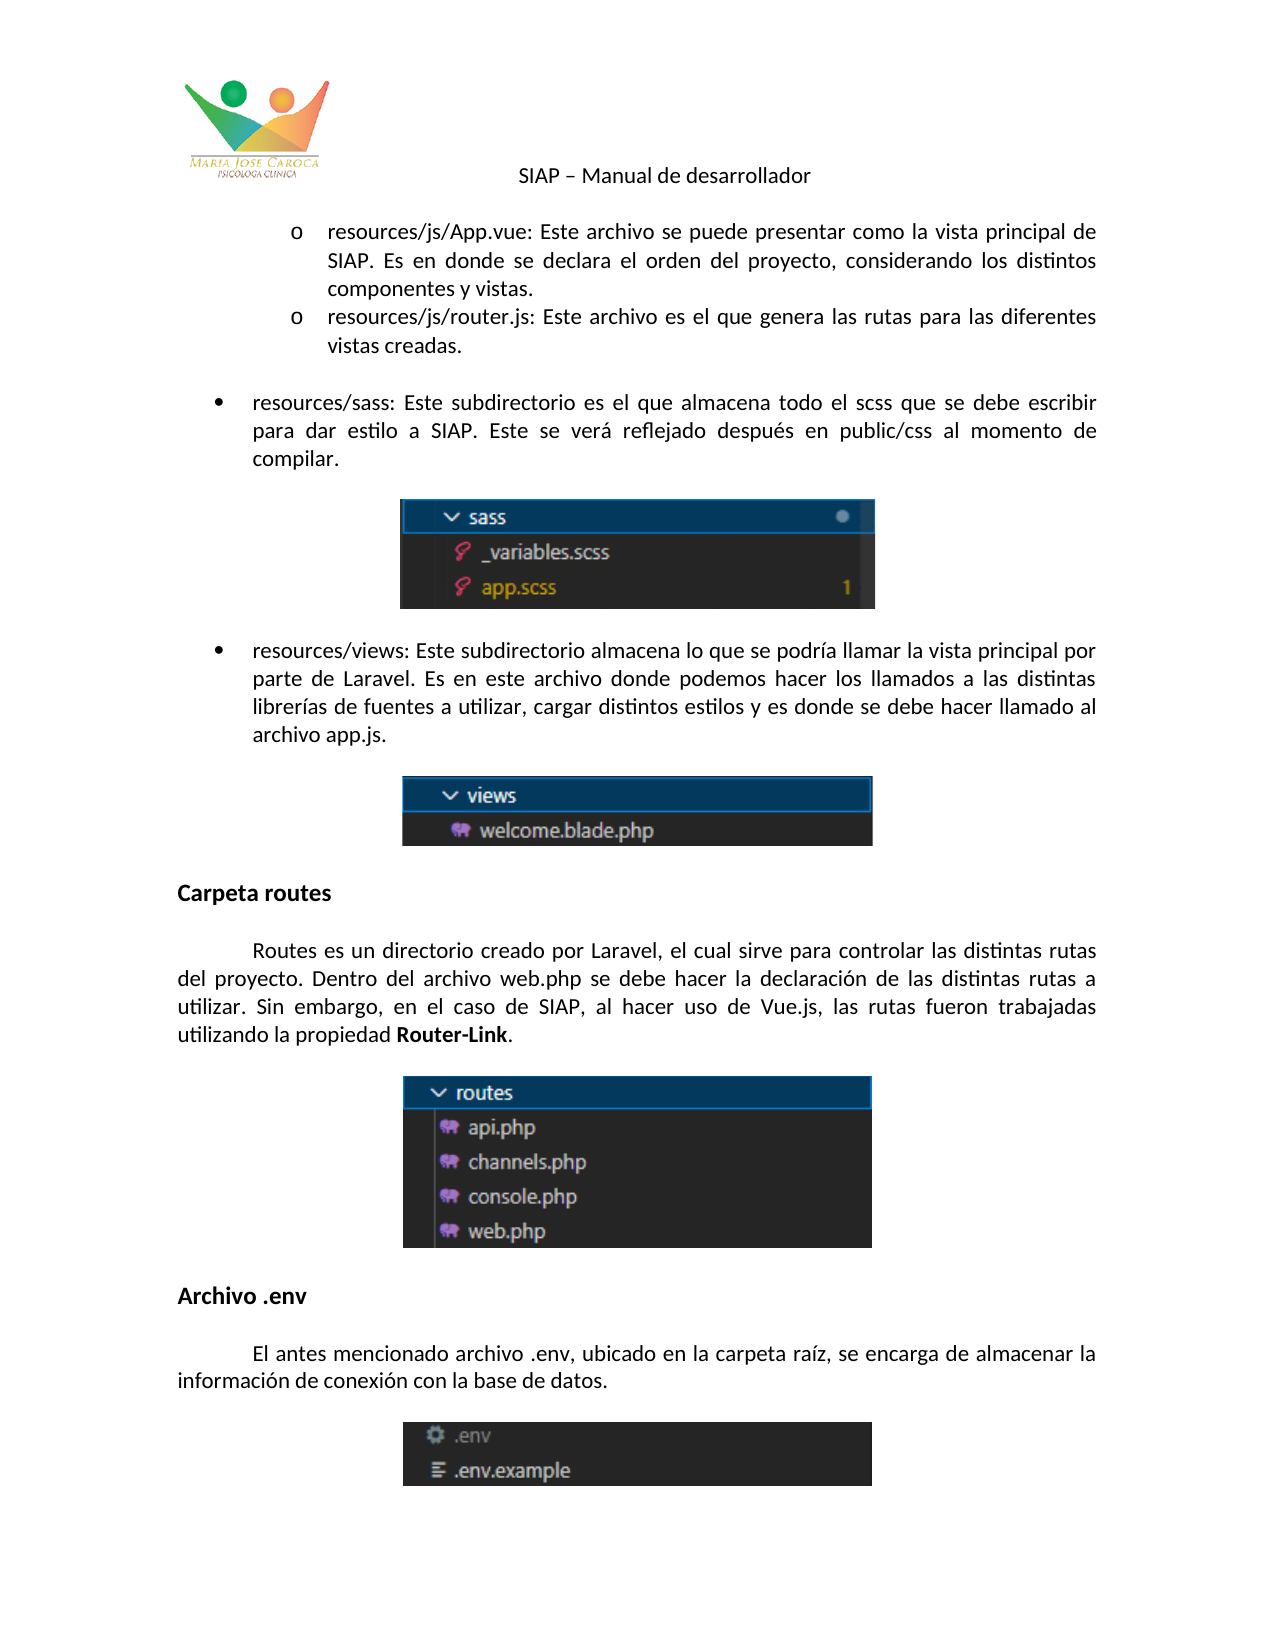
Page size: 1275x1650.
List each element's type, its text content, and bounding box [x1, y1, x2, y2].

picture [400, 499, 876, 609]
list resources/js/router.js: Este archivo es el que genera las rutas para las diferentes vistas creadas. [290, 302, 1098, 360]
picture [403, 1422, 872, 1486]
text El antes mencionado archivo .env, ubicado en la carpeta raíz, se encarga de almacenar la información de conexión con la base de datos. [177, 1339, 1098, 1395]
list resources/sass: Este subdirectorio es el que almacena todo el scss que se debe escribir para dar estilo a SIAP. Este se verá reflejado después en public/css al momento de compilar. [215, 388, 1098, 472]
picture [403, 1076, 872, 1248]
text Routes es un directorio creado por Laravel, el cual sirve para controlar las distintas rutas del proyecto. Dentro del archivo web.php se debe hacer la declaración de las distintas rutas a utilizar. Sin embargo, en el caso de SIAP, al hacer uso de Vue.js, las rutas fueron trabajadas utilizando la propiedad Router-Link. [177, 936, 1098, 1048]
list resources/views: Este subdirectorio almacena lo que se podría llamar la vista principal por parte de Laravel. Es en este archivo donde podemos hacer los llamados a las distintas librerías de fuentes a utilizar, cargar distintos estilos y es donde se debe hacer llamado al archivo app.js. [215, 636, 1098, 748]
subtitle Carpeta routes [177, 877, 1098, 908]
picture [177, 73, 338, 184]
subtitle Archivo .env [177, 1280, 1098, 1311]
picture [402, 776, 873, 846]
list resources/js/App.vue: Este archivo se puede presentar como la vista principal de SIAP. Es en donde se declara el orden del proyecto, considerando los distintos componentes y vistas. [290, 217, 1098, 302]
